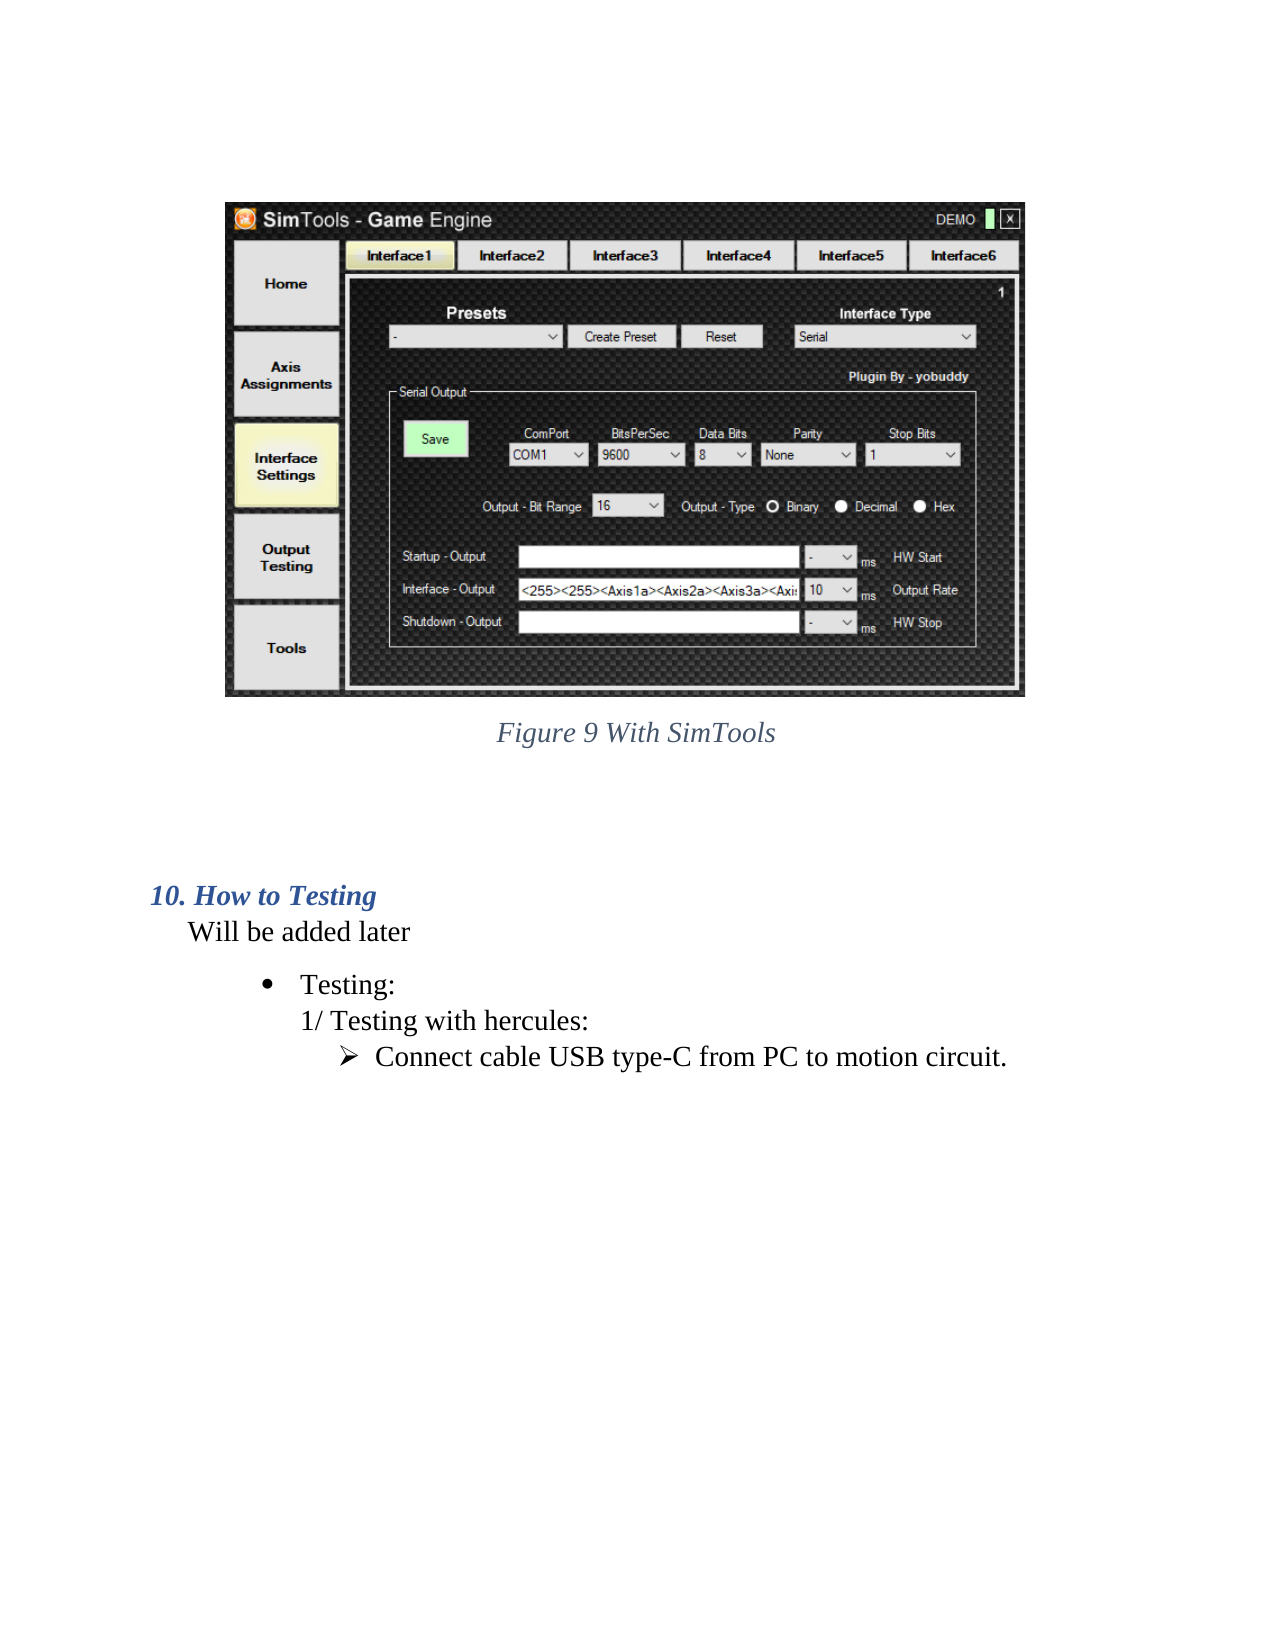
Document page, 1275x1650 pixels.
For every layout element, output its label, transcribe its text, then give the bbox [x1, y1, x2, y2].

list 1/ Testing with hercules: [300, 1003, 1125, 1037]
text Figure 9 With SimTools [150, 715, 1125, 749]
list Testing: [262, 967, 1125, 1001]
text Will be added later [187, 914, 1125, 948]
picture [225, 202, 1025, 697]
list Connect cable USB type-C from PC to motion circuit. [337, 1039, 1125, 1073]
subtitle 10. How to Testing [150, 878, 1125, 912]
